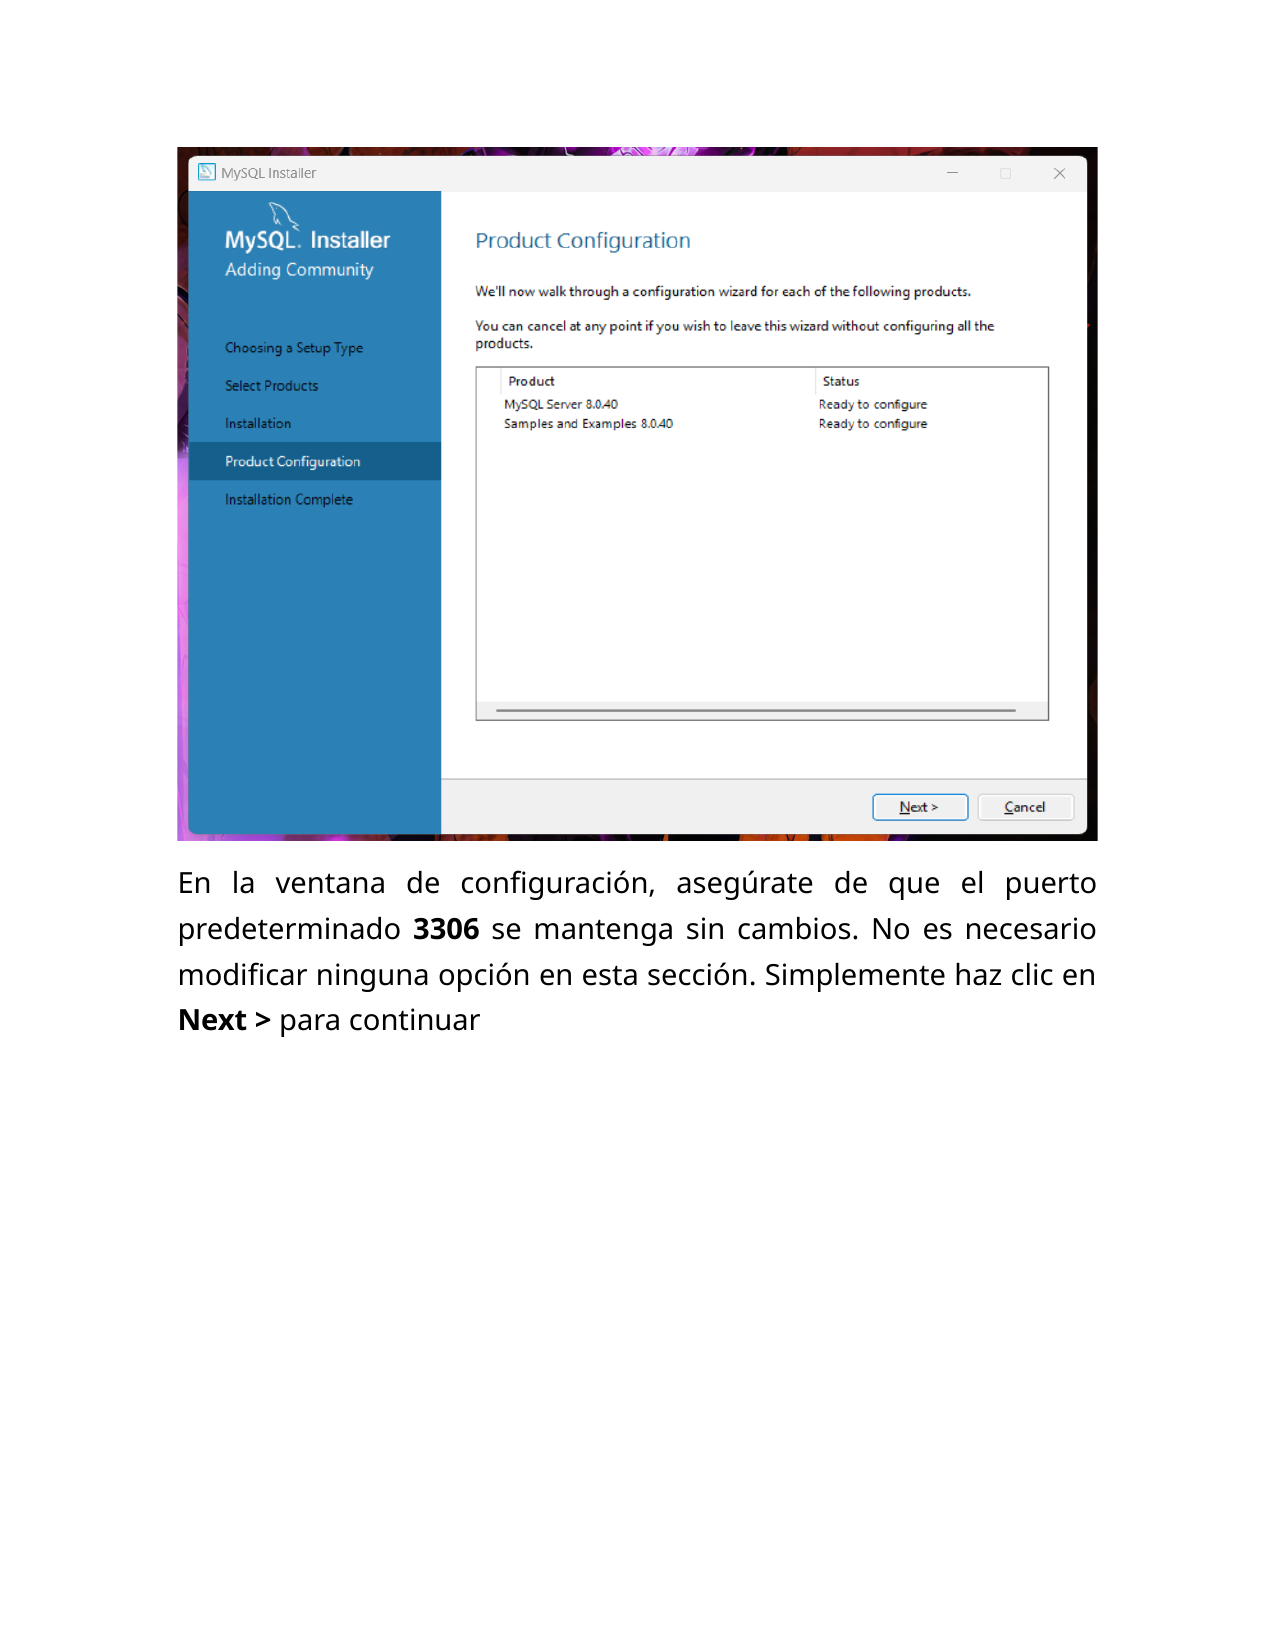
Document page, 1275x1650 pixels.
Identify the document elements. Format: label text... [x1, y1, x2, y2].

text En la ventana de configuración, asegúrate de que el puerto predeterminado 3306 se mantenga sin cambios. No es necesario modificar ninguna opción en esta sección. Simplemente haz clic en Next > para continuar [177, 863, 1098, 1039]
picture [177, 147, 1098, 841]
